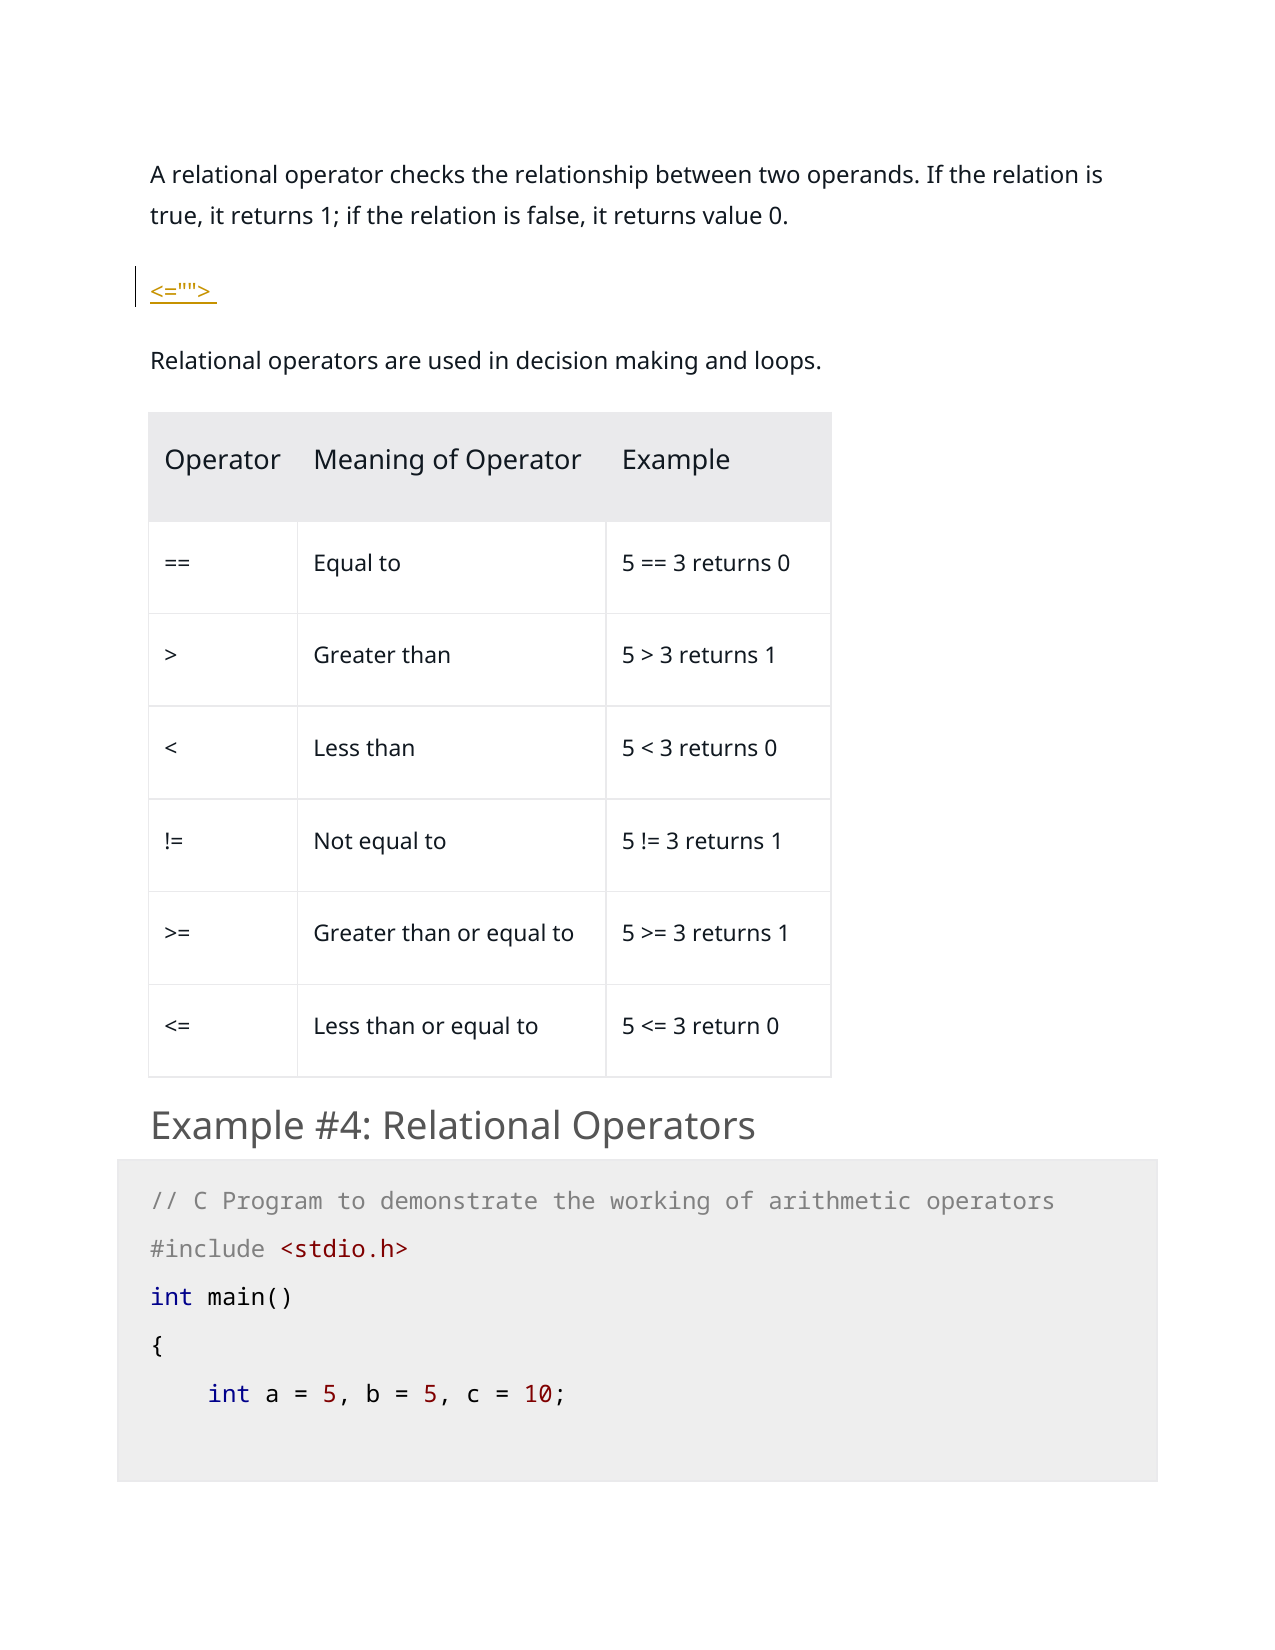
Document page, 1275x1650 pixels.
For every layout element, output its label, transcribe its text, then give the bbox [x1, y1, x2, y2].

table_cell <= [149, 985, 297, 1076]
table_cell Not equal to [298, 800, 605, 891]
table_cell == [149, 522, 297, 613]
table_cell Greater than or equal to [298, 892, 605, 983]
table_cell Less than [298, 707, 605, 798]
text int a = 5, b = 5, c = 10; [119, 1352, 1156, 1400]
text Relational operators are used in decision making and loops. [150, 336, 1125, 377]
table_cell Less than or equal to [298, 985, 605, 1076]
table_header Operator [149, 413, 297, 520]
table_cell Greater than [298, 614, 605, 705]
table_cell Equal to [298, 522, 605, 613]
table_cell 5 <= 3 return 0 [607, 985, 830, 1076]
text { [119, 1304, 1156, 1352]
table_cell > [149, 614, 297, 705]
text // C Program to demonstrate the working of arithmetic operators [119, 1161, 1156, 1207]
table_header Meaning of Operator [298, 413, 605, 520]
text int main() [119, 1256, 1156, 1304]
table_cell 5 == 3 returns 0 [607, 522, 830, 613]
text #include <stdio.h> [119, 1207, 1156, 1256]
table_header Example [607, 413, 830, 520]
subtitle Example #4: Relational Operators [150, 1098, 1125, 1150]
table_cell >= [149, 892, 297, 983]
text A relational operator checks the relationship between two operands. If the relation is true, it returns 1; if the relation is false, it returns value 0. [150, 150, 1125, 231]
table_cell < [149, 707, 297, 798]
table_cell 5 >= 3 returns 1 [607, 892, 830, 983]
table_cell 5 > 3 returns 1 [607, 614, 830, 705]
table_cell != [149, 800, 297, 891]
table_cell 5 < 3 returns 0 [607, 707, 830, 798]
table_cell 5 != 3 returns 1 [607, 800, 830, 891]
